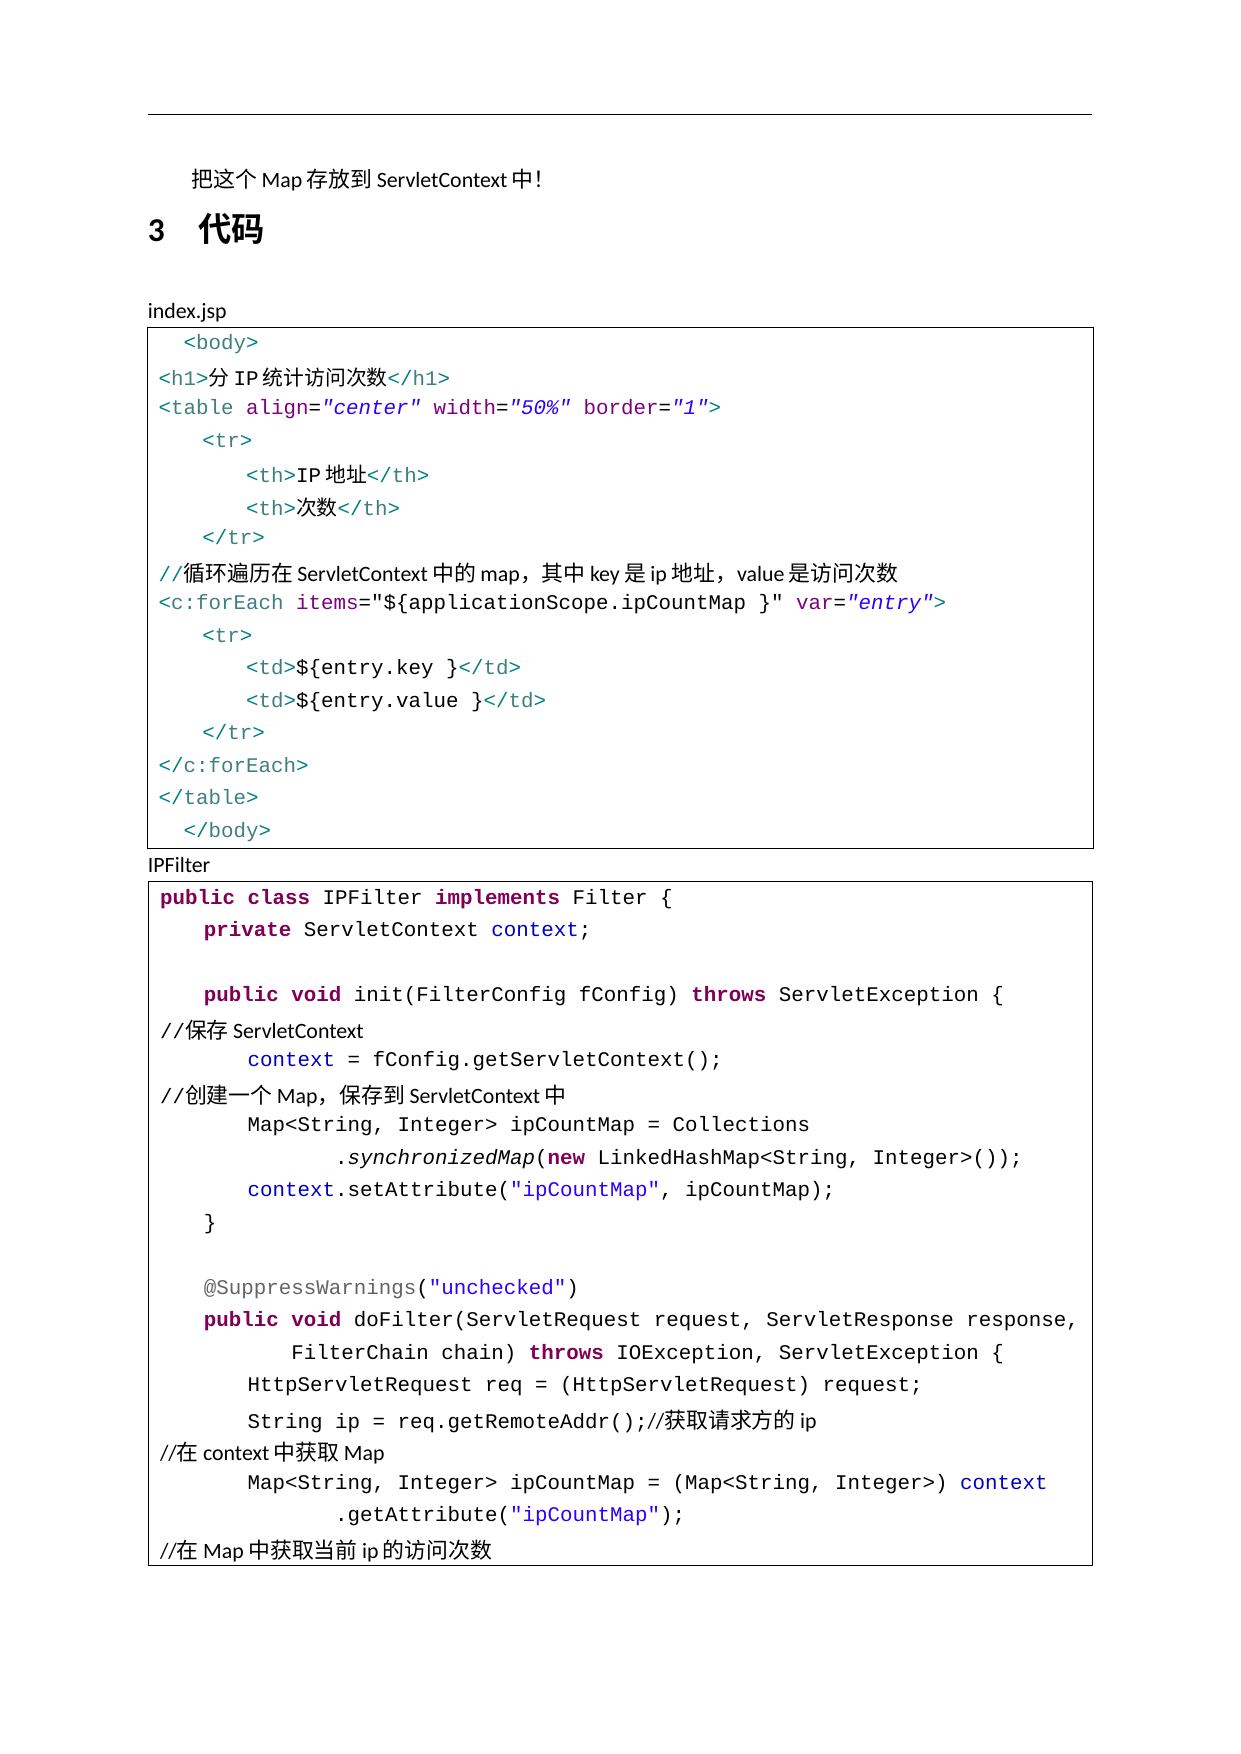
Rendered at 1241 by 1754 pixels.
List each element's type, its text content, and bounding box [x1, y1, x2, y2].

text 把这个Map存放到ServletContext中！ [148, 162, 1092, 194]
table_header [149, 882, 1092, 1565]
subtitle 3 代码 [148, 194, 1092, 259]
text IPFilter [148, 849, 1092, 881]
text index.jsp [148, 294, 1092, 327]
table_header <body> <h1>分IP统计访问次数</h1> <table align="center" width="50%" border="1"> <tr> <th>IP地址</th> <th>次数</th> </tr> //循环遍历在ServletContext中的map，其中key是ip地址，value是访问次数 <c:forEach items="${applicationScope.ipCountMap }" var="entry"> <tr> <td>${entry.key }</td> <td>${entry.value }</td> </tr> </c:forEach> </table> </body> [148, 328, 1093, 848]
